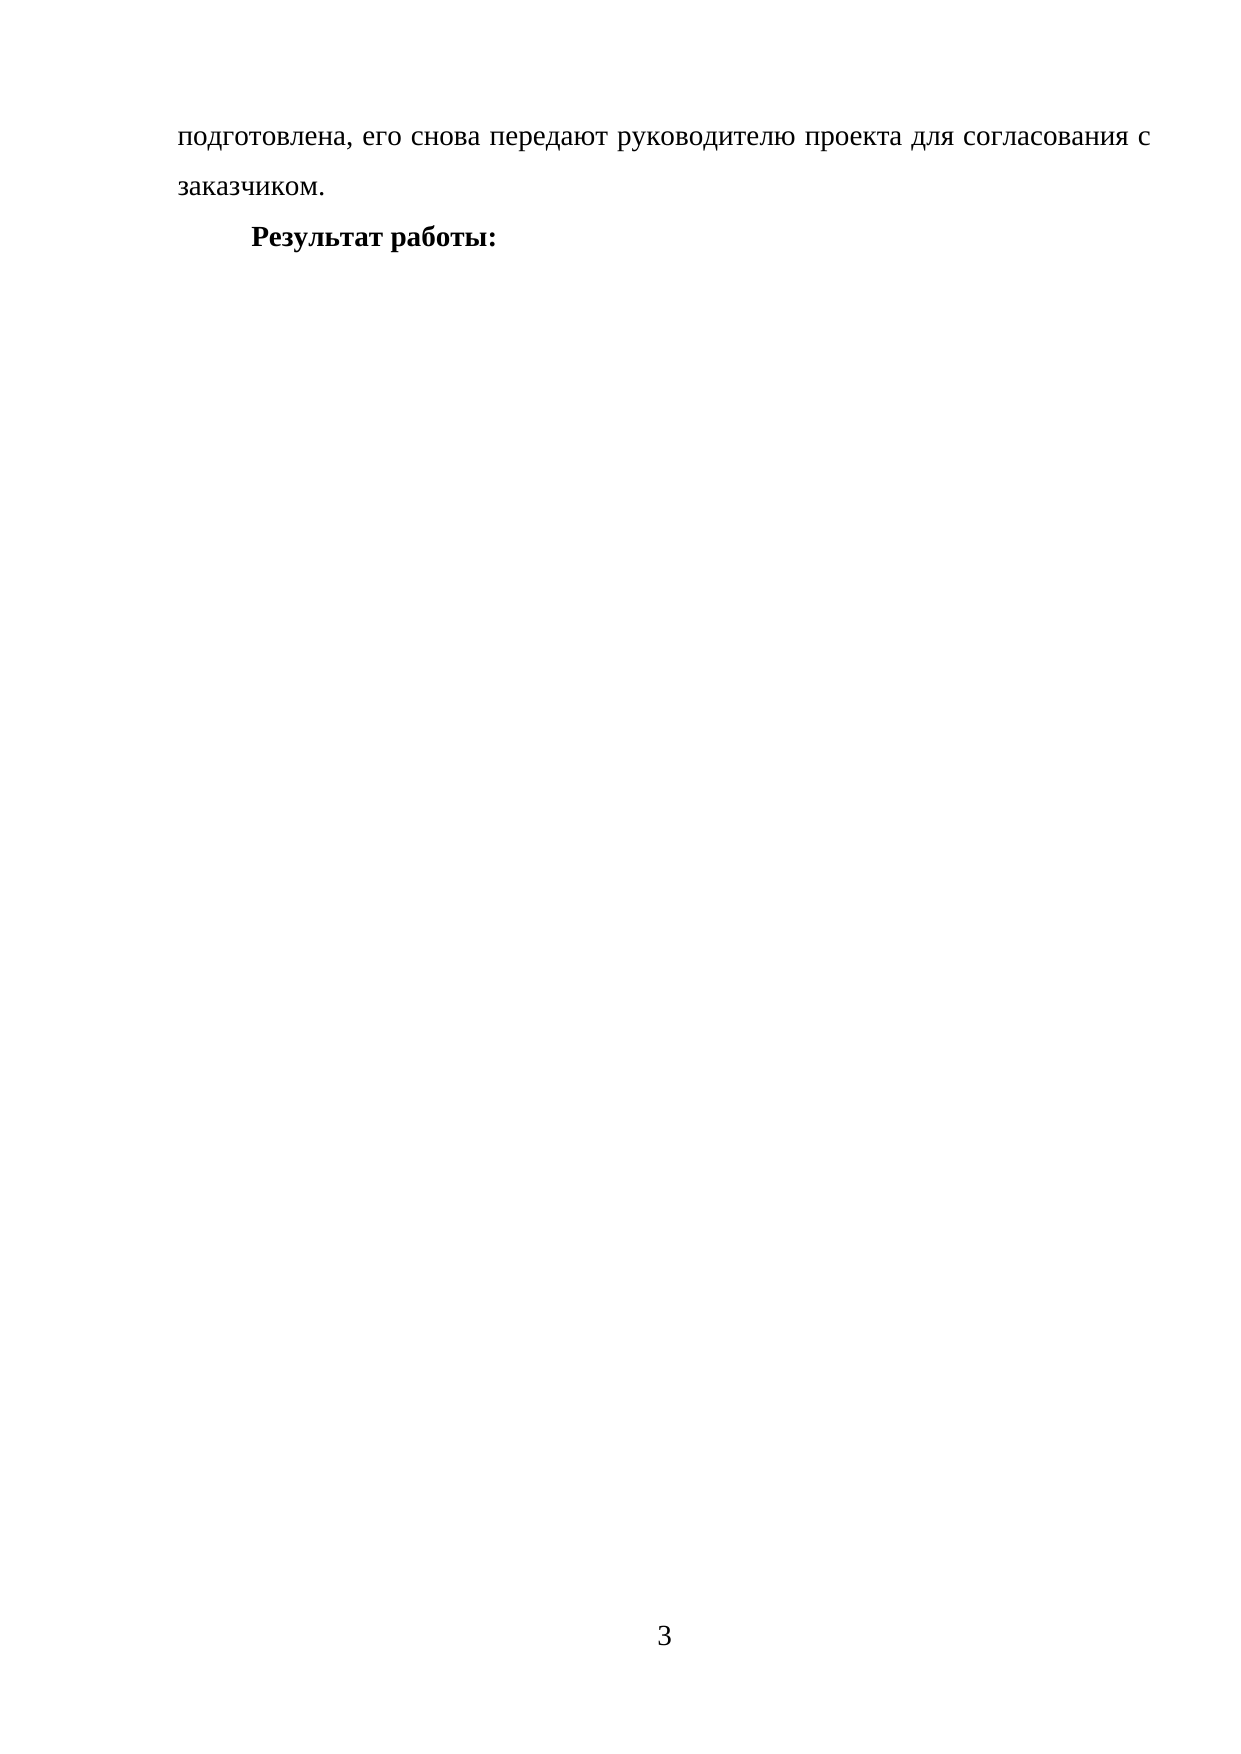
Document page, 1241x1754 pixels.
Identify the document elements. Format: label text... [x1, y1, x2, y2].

text Результат работы: [177, 219, 1152, 252]
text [177, 118, 1152, 202]
